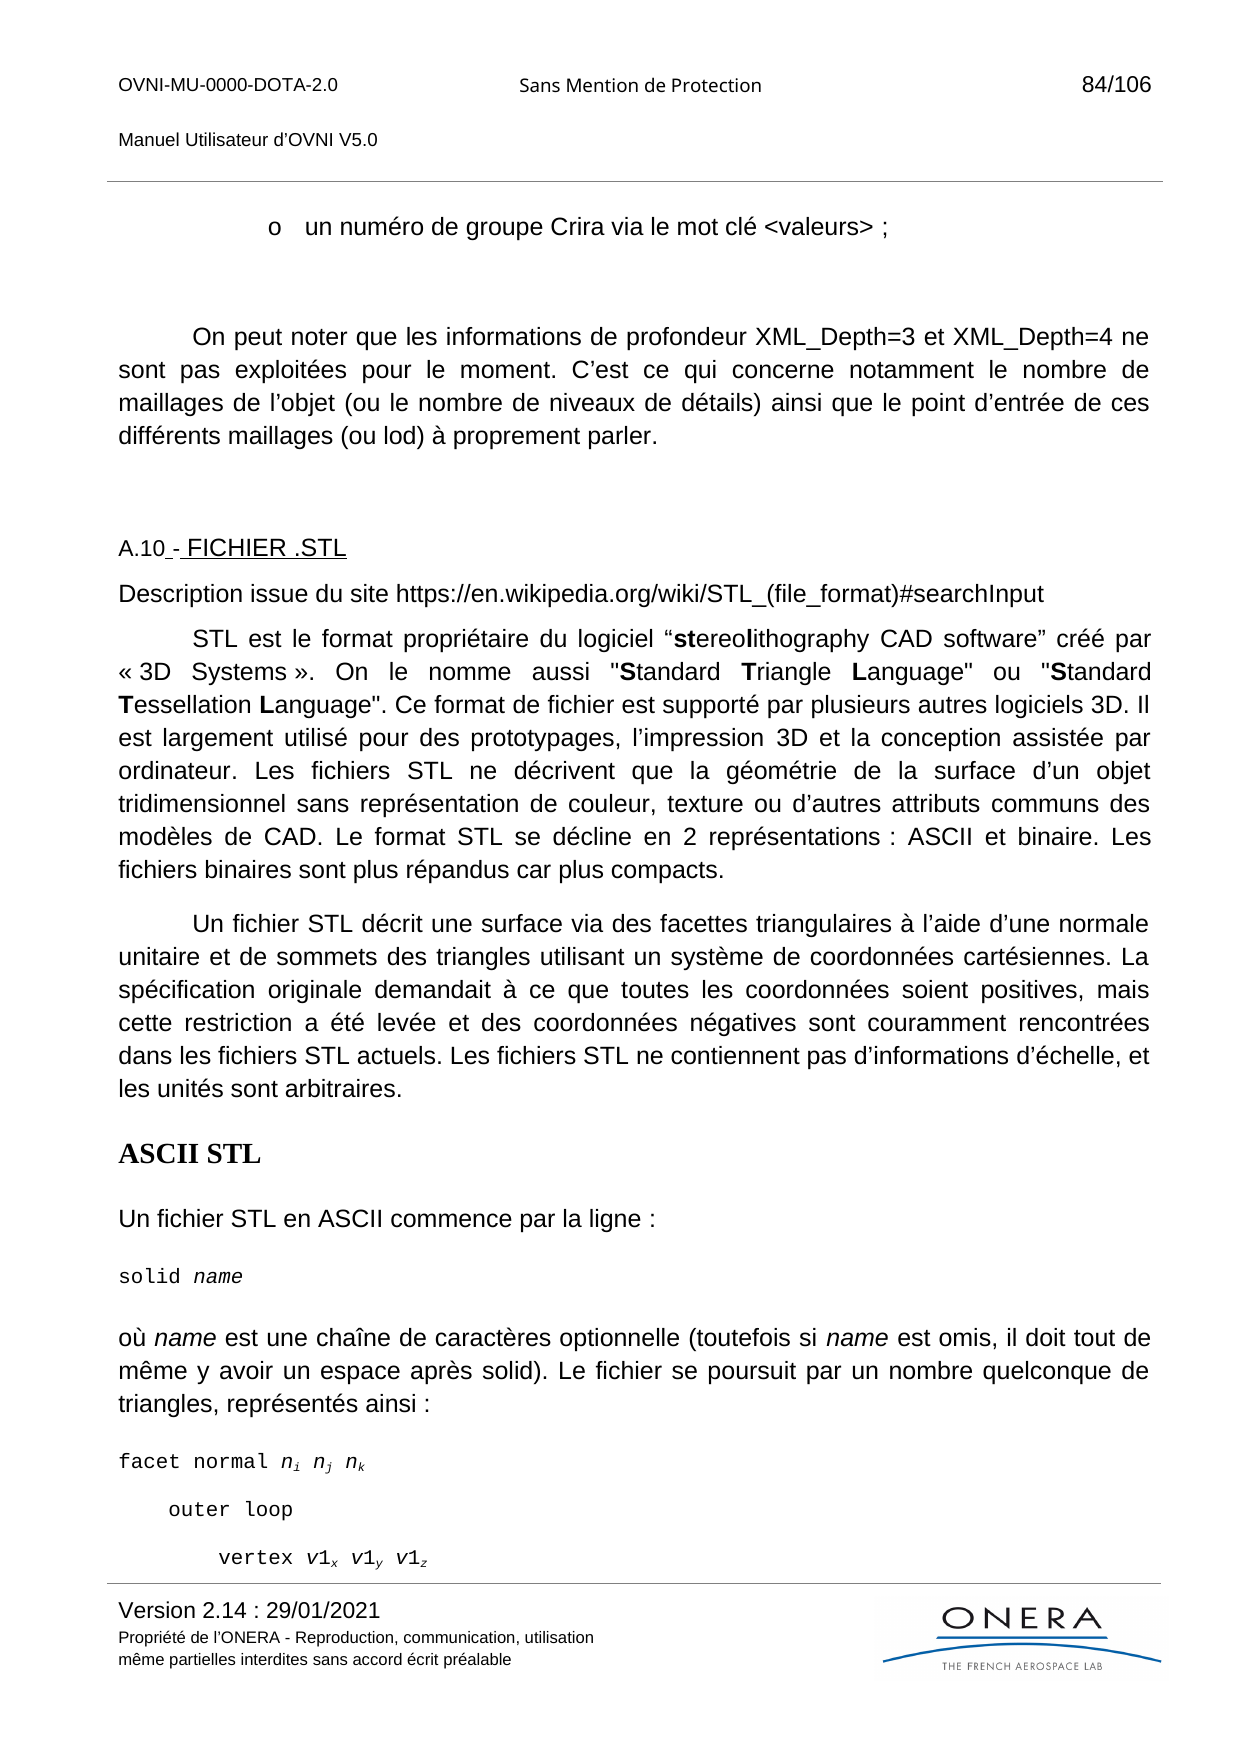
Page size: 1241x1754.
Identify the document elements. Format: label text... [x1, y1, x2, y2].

text Description issue du site https://en.wikipedia.org/wiki/STL_(file_format)#searchInput [118, 578, 1152, 607]
text facet normal ni nj nk [118, 1451, 1152, 1474]
picture [874, 1596, 1170, 1681]
text solid name [118, 1266, 1152, 1290]
text ASCII STL [118, 1136, 1152, 1170]
text On peut noter que les informations de profondeur XML_Depth=3 et XML_Depth=4 ne sont pas exploitées pour le moment. C’est ce qui concerne notamment le nombre de maillages de l’objet (ou le nombre de niveaux de détails) ainsi que le point d’entrée de ces différents maillages (ou lod) à proprement parler. [118, 322, 1152, 450]
text Un fichier STL décrit une surface via des facettes triangulaires à l’aide d’une normale unitaire et de sommets des triangles utilisant un système de coordonnées cartésiennes. La spécification originale demandait à ce que toutes les coordonnées soient positives, mais cette restriction a été levée et des coordonnées négatives sont couramment rencontrées dans les fichiers STL actuels. Les fichiers STL ne contiennent pas d’informations d’échelle, et les unités sont arbitraires. [118, 909, 1152, 1103]
text STL est le format propriétaire du logiciel “stereolithography CAD software” créé par « 3D Systems ». On le nomme aussi "Standard Triangle Language" ou "Standard Tessellation Language". Ce format de fichier est supporté par plusieurs autres logiciels 3D. Il est largement utilisé pour des prototypages, l’impression 3D et la conception assistée par ordinateur. Les fichiers STL ne décrivent que la géométrie de la surface d’un objet tridimensionnel sans représentation de couleur, texture ou d’autres attributs communs des modèles de CAD. Le format STL se décline en 2 représentations : ASCII et binaire. Les fichiers binaires sont plus répandus car plus compacts. [118, 624, 1152, 884]
text outer loop [118, 1499, 1152, 1522]
text vertex v1x v1y v1z [118, 1547, 1152, 1571]
list un numéro de groupe Crira via le mot clé <valeurs> ; [267, 212, 1152, 243]
text Un fichier STL en ASCII commence par la ligne : [118, 1204, 1152, 1233]
text où name est une chaîne de caractères optionnelle (toutefois si name est omis, il doit tout de même y avoir un espace après solid). Le fichier se poursuit par un nombre quelconque de triangles, représentés ainsi : [118, 1323, 1152, 1417]
text Fichier .STL [118, 533, 1152, 562]
